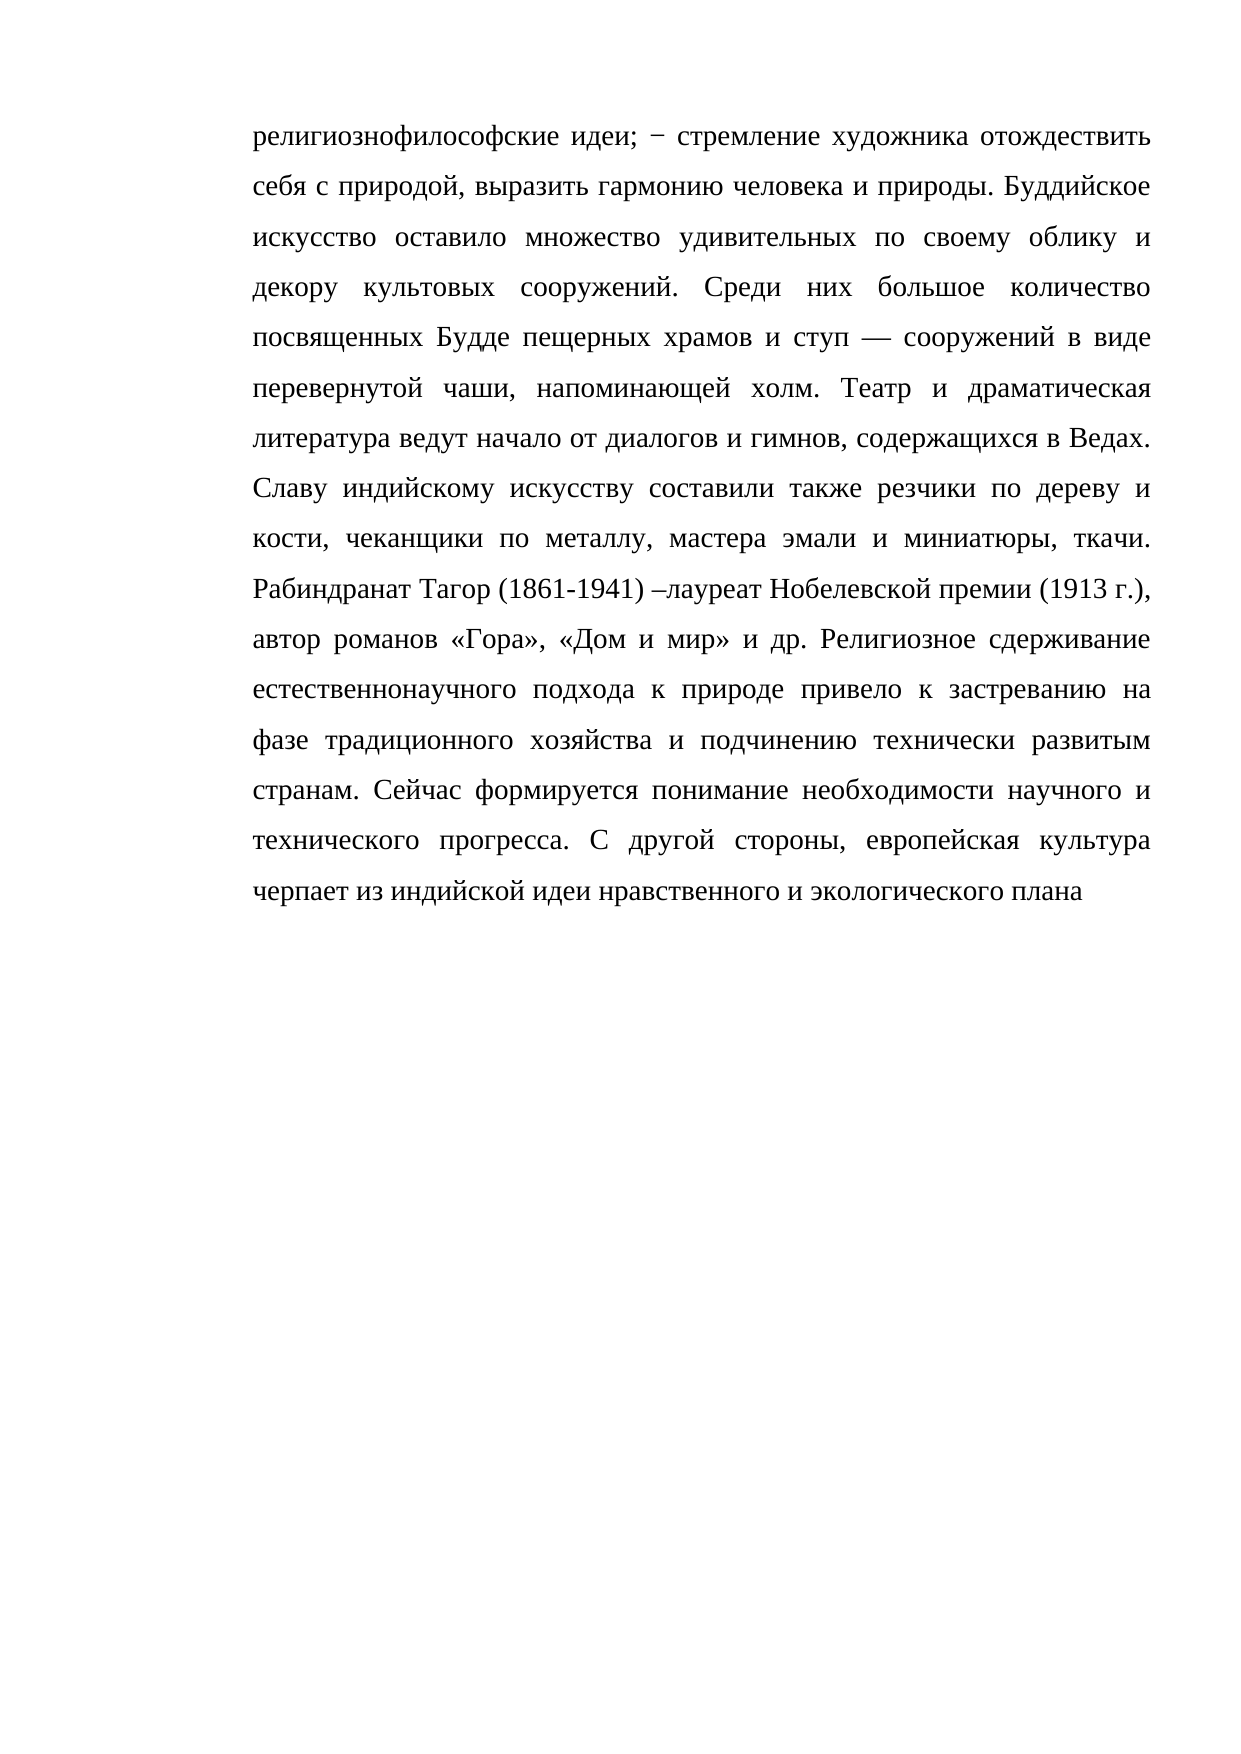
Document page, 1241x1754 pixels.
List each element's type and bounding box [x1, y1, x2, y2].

list [252, 118, 1152, 906]
